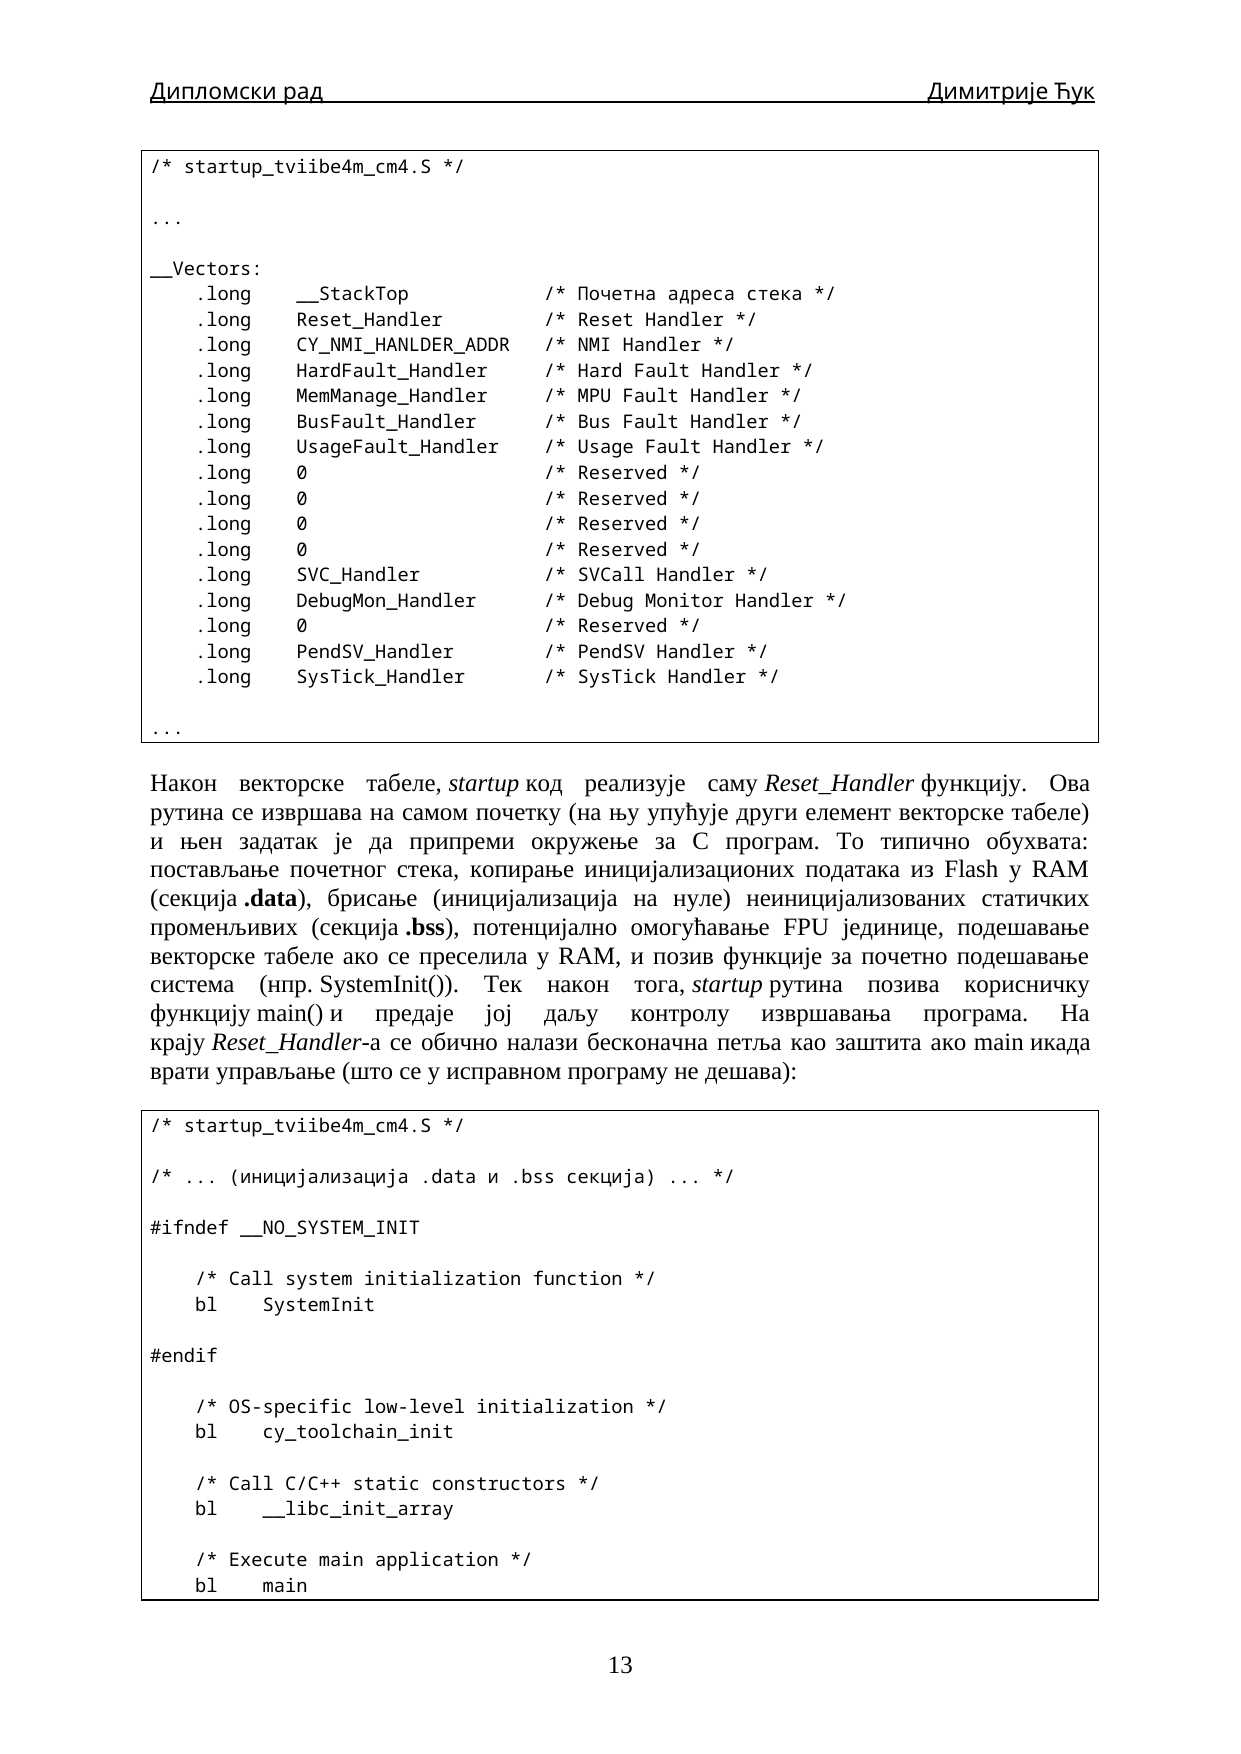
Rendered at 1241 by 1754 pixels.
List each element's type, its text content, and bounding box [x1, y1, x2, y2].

text #endif [150, 1342, 1090, 1368]
text ... [142, 711, 1098, 742]
text .long 0 /* Reserved */ [150, 459, 1090, 485]
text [142, 1416, 1098, 1599]
text .long 0 /* Reserved */ [150, 510, 1090, 536]
text .long SVC_Handler /* SVCall Handler */ [150, 561, 1090, 587]
text /* OS-specific low-level initialization */ [150, 1393, 1090, 1416]
text .long SysTick_Handler /* SysTick Handler */ [150, 663, 1090, 689]
text ... [150, 204, 1090, 230]
text /* startup_tviibe4m_cm4.S */ [142, 151, 1098, 179]
text .long 0 /* Reserved */ [150, 612, 1090, 638]
text /* Call system initialization function */ bl SystemInit [150, 1266, 1090, 1317]
text .long 0 /* Reserved */ [150, 536, 1090, 561]
text .long DebugMon_Handler /* Debug Monitor Handler */ [150, 587, 1090, 612]
text __Vectors: .long __StackTop /* Почетна адреса стека */ .long Reset_Handler /* Reset Handler */ .long CY_NMI_HANLDER_ADDR /* NMI Handler */ .long HardFault_Handler /* Hard Fault Handler */ .long MemManage_Handler /* MPU Fault Handler */ .long BusFault_Handler /* Bus Fault Handler */ .long UsageFault_Handler /* Usage Fault Handler */ [150, 255, 1090, 459]
text .long 0 /* Reserved */ [150, 485, 1090, 510]
text /* startup_tviibe4m_cm4.S */ [142, 1111, 1098, 1138]
text Након векторске табеле, startup код реализује саму Reset_Handler функцију. Ова рутина се извршава на самом почетку (на њу упућује други елемент векторске табеле) и њен задатак је да припреми окружење за C програм. То типично обухвата: постављање почетног стека, копирање иницијализационих података из Flash у RAM (секција .data), брисање (иницијализација на нуле) неиницијализованих статичких променљивих (секција .bss), потенцијално омогућавање FPU јединице, подешавање векторске табеле ако се преселила у RAM, и позив функције за почетно подешавање система (нпр. SystemInit()). Тек након тога, startup рутина позива корисничку функцију main() и предаје јој даљу контролу извршавања програма. На крају Reset_Handler-а се обично налази бесконачна петља као заштита ако main икада врати управљање (што се у исправном програму не дешава): [150, 768, 1090, 1084]
text #ifndef __NO_SYSTEM_INIT [150, 1215, 1090, 1240]
text /* ... (иницијализација .data и .bss секција) ... */ [150, 1164, 1090, 1189]
text .long PendSV_Handler /* PendSV Handler */ [150, 638, 1090, 663]
